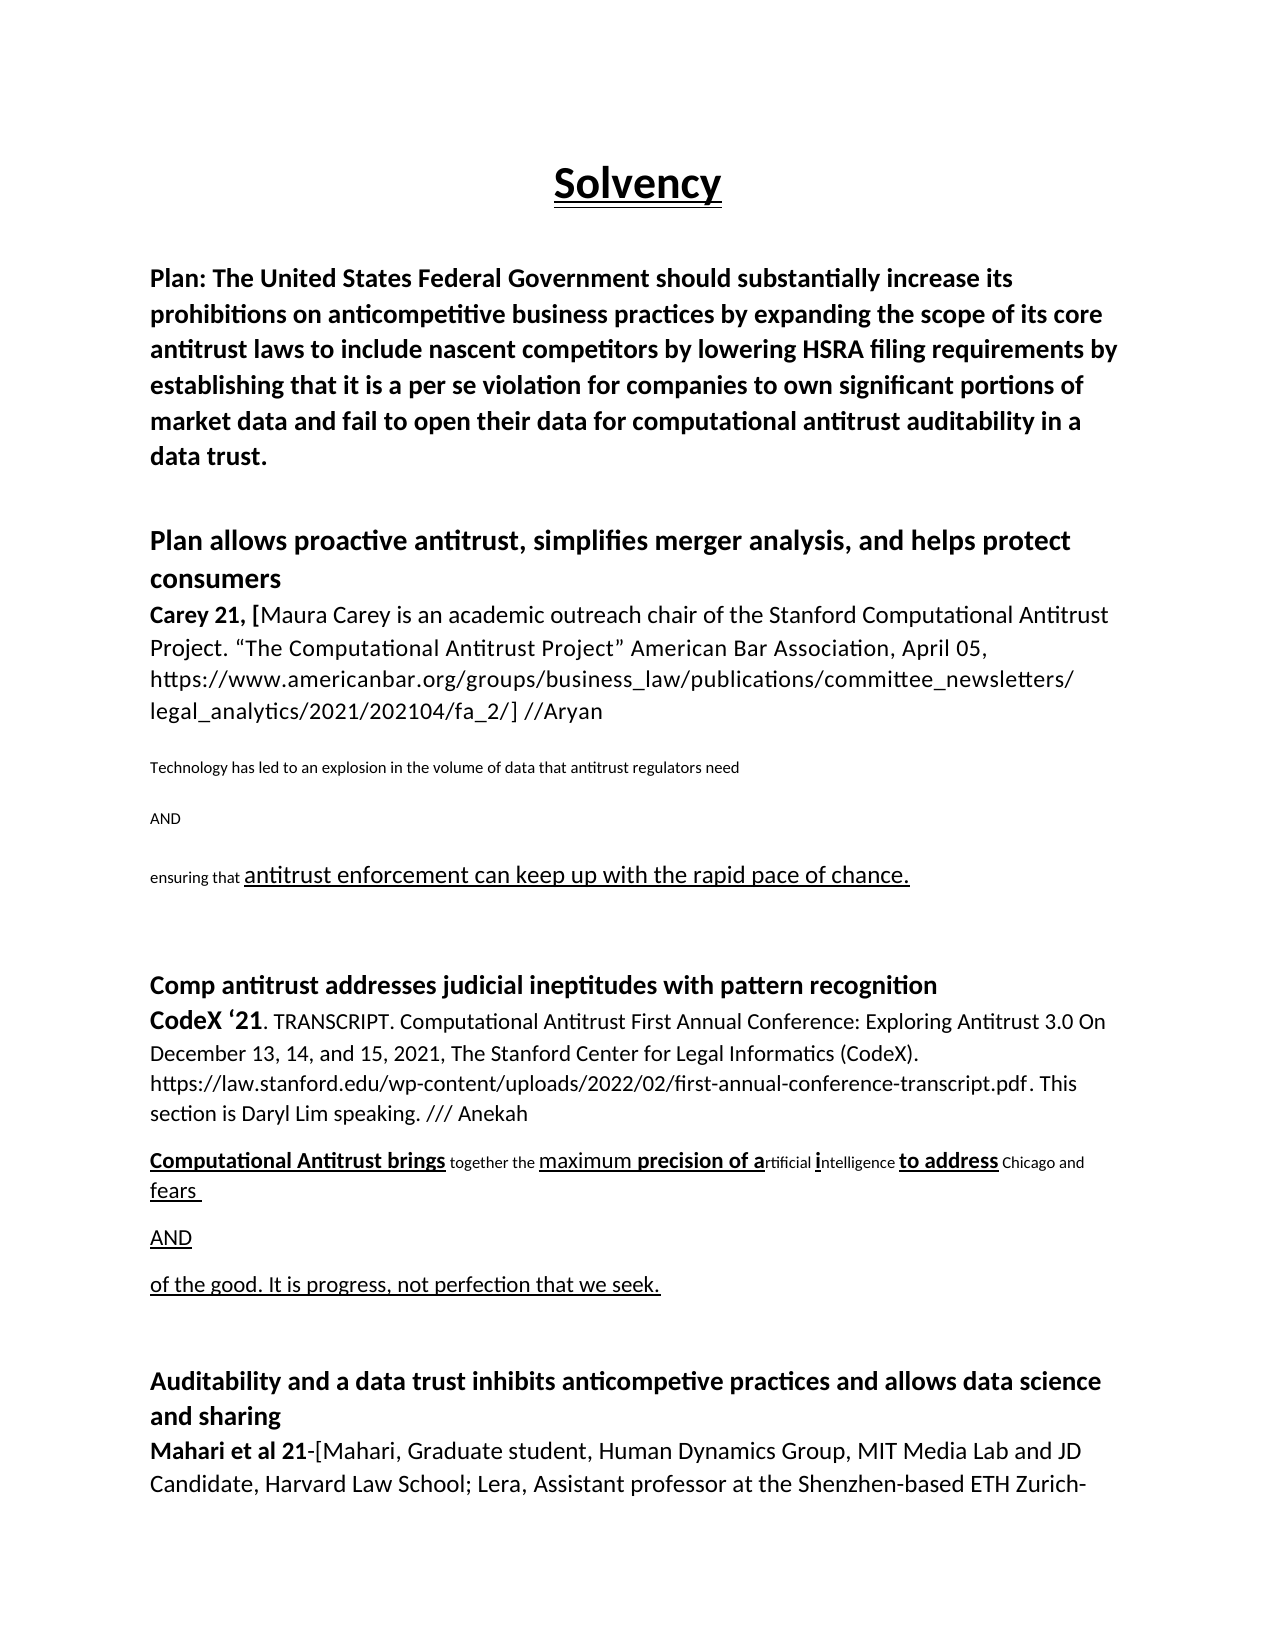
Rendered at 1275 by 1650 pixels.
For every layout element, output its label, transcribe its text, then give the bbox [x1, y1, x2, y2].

text of the good. It is progress, not perfection that we seek. [150, 1270, 1125, 1298]
subtitle Plan: The United States Federal Government should substantially increase its prohibitions on anticompetitive business practices by expanding the scope of its core antitrust laws to include nascent competitors by lowering HSRA filing requirements by establishing that it is a per se violation for companies to own significant portions of market data and fail to open their data for computational antitrust auditability in a data trust. [150, 261, 1125, 472]
text AND [150, 1223, 1125, 1251]
text Carey 21, [Maura Carey is an academic outreach chair of the Stanford Computational Antitrust Project. “The Computational Antitrust Project” American Bar Association, April 05, https://www.americanbar.org/groups/business_law/publications/committee_newsletters/legal_analytics/2021/202104/fa_2/] //Aryan [150, 599, 1125, 725]
text Technology has led to an explosion in the volume of data that antitrust regulators need [150, 757, 1125, 777]
text Computational Antitrust brings together the maximum precision of artificial intelligence to address Chicago and fears [150, 1146, 1125, 1204]
text CodeX ‘21. TRANSCRIPT. Computational Antitrust First Annual Conference: Exploring Antitrust 3.0 On December 13, 14, and 15, 2021, The Stanford Center for Legal Informatics (CodeX). https://law.stanford.edu/wp-content/uploads/2022/02/first-annual-conference-transcript.pdf. This section is Daryl Lim speaking. /// Anekah [150, 1003, 1125, 1127]
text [150, 1435, 1125, 1498]
text AND [150, 808, 1125, 828]
subtitle Comp antitrust addresses judicial ineptitudes with pattern recognition [150, 968, 1125, 1001]
subtitle Auditability and a data trust inhibits anticompetive practices and allows data science and sharing [150, 1364, 1125, 1432]
subtitle Plan allows proactive antitrust, simplifies merger analysis, and helps protect consumers [150, 522, 1125, 596]
subtitle Solvency [150, 154, 1125, 210]
text ensuring that antitrust enforcement can keep up with the rapid pace of chance. [150, 859, 1125, 889]
